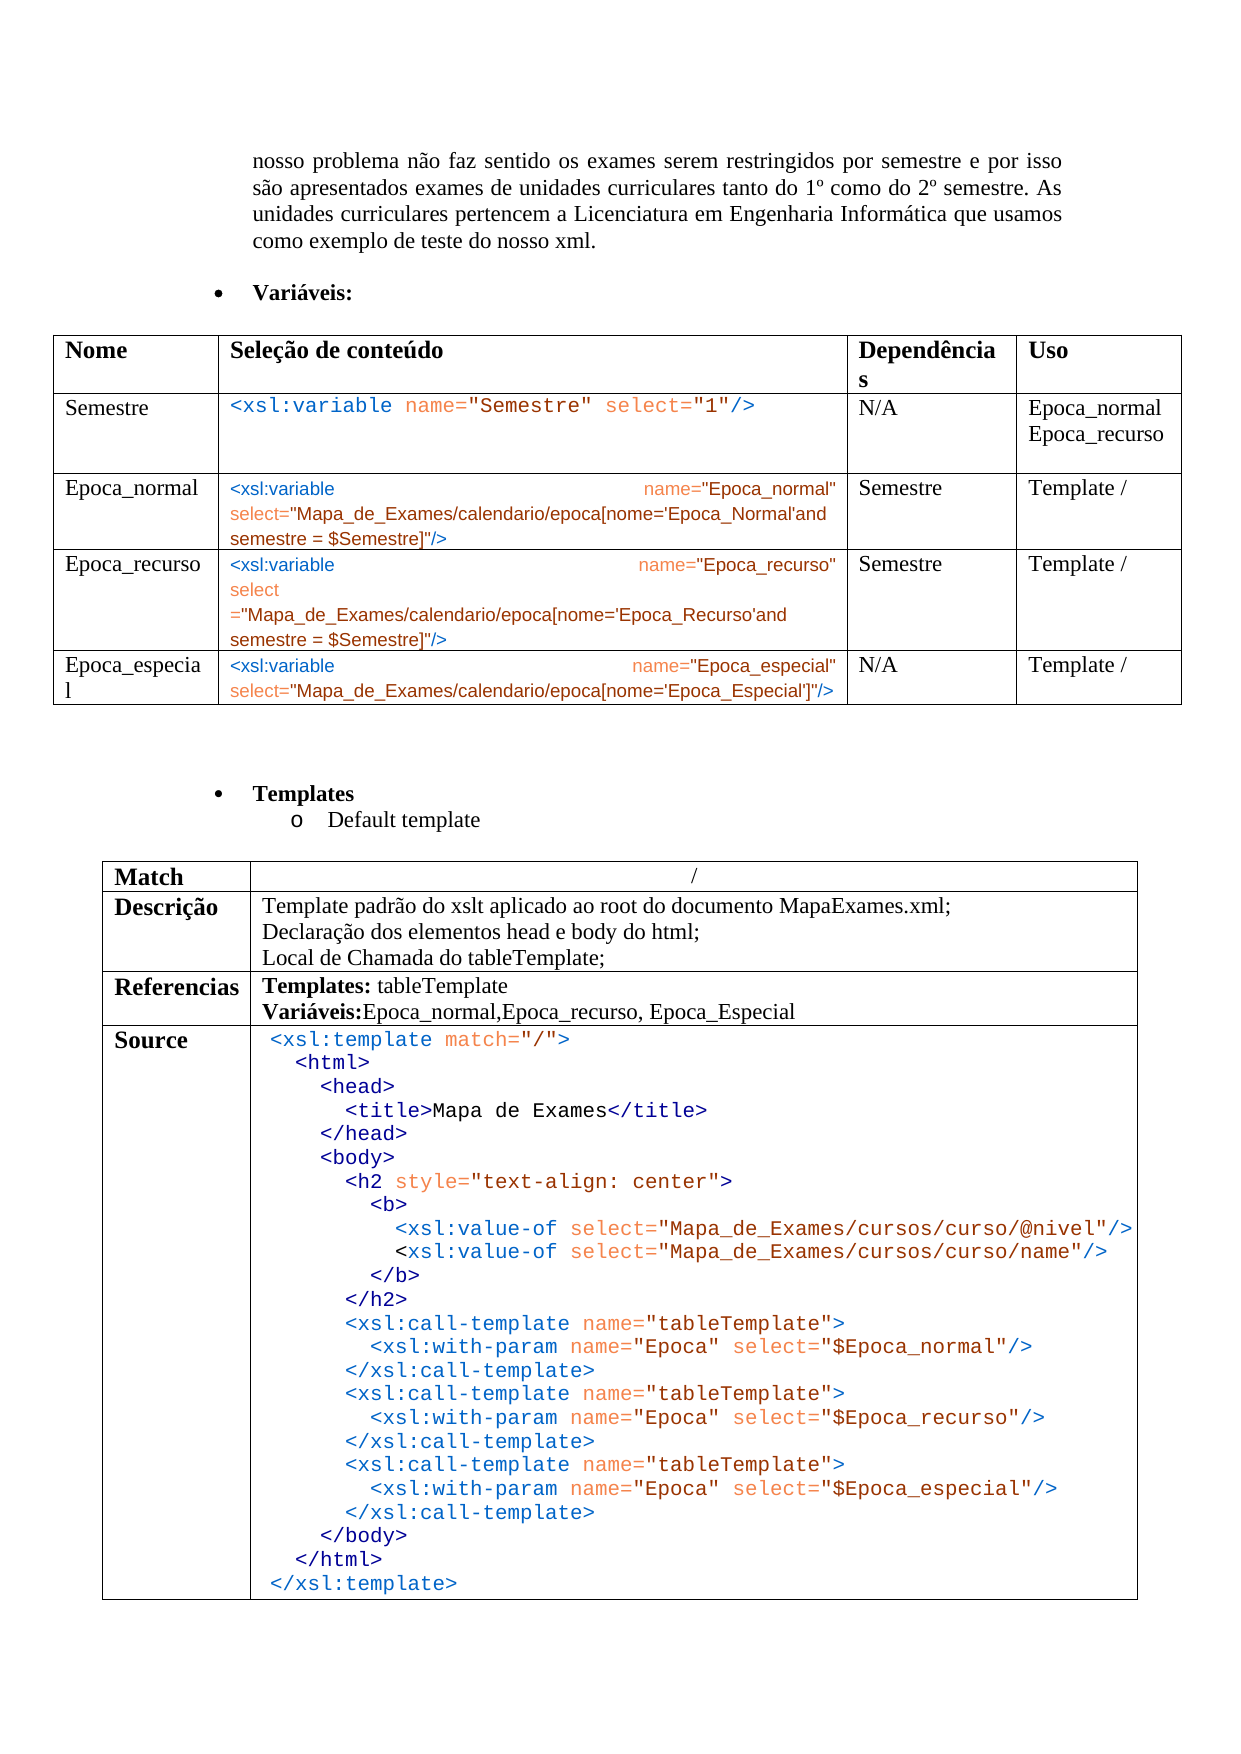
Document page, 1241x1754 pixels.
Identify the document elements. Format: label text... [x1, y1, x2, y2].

table_cell <xsl:variable name="Semestre" select="1"/> [219, 394, 847, 473]
table_header / [251, 862, 1137, 891]
list Variáveis: [215, 279, 1063, 306]
table_cell Template / [1017, 651, 1181, 704]
table_cell Semestre [848, 474, 1016, 549]
table_cell Template / [1017, 474, 1181, 549]
table_cell Source [103, 1026, 250, 1599]
table_header Dependências [848, 336, 1016, 393]
table_cell Epoca_normal Epoca_recurso [1017, 394, 1181, 473]
table_header Uso [1017, 336, 1181, 393]
table_cell Semestre [848, 550, 1016, 650]
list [215, 148, 1063, 253]
table_cell [251, 1026, 262, 1599]
table_cell Semestre [54, 394, 218, 473]
table_cell Template padrão do xslt aplicado ao root do documento MapaExames.xml; Declaração dos elementos head e body do html; Local de Chamada do tableTemplate; [251, 892, 1137, 971]
list Default template [290, 806, 1063, 834]
table_cell Descrição [103, 892, 250, 971]
table_cell <xsl:variable name="Epoca_normal" select="Mapa_de_Exames/calendario/epoca[nome='Epoca_Normal'and semestre = $Semestre]"/> [219, 474, 847, 549]
table_cell Template / [1017, 550, 1181, 650]
table_cell N/A [848, 394, 1016, 473]
table_cell Epoca_normal [54, 474, 218, 549]
list Templates [215, 780, 1063, 806]
table_header Nome [54, 336, 218, 393]
table_cell <xsl:variable name="Epoca_recurso" select="Mapa_de_Exames/calendario/epoca[nome='Epoca_Recurso'and semestre = $Semestre]"/> [219, 550, 847, 650]
table_header Match [103, 862, 250, 891]
table_header Seleção de conteúdo [219, 336, 847, 393]
table_cell Referencias [103, 972, 250, 1024]
table_cell Templates: tableTemplate Variáveis:Epoca_normal,Epoca_recurso, Epoca_Especial [251, 972, 1137, 1024]
table_cell Epoca_recurso [54, 550, 218, 650]
table_cell N/A [848, 651, 1016, 704]
table_cell Epoca_especial [54, 651, 218, 704]
table_cell <xsl:variable name="Epoca_especial" select="Mapa_de_Exames/calendario/epoca[nome='Epoca_Especial']"/> [219, 651, 847, 704]
